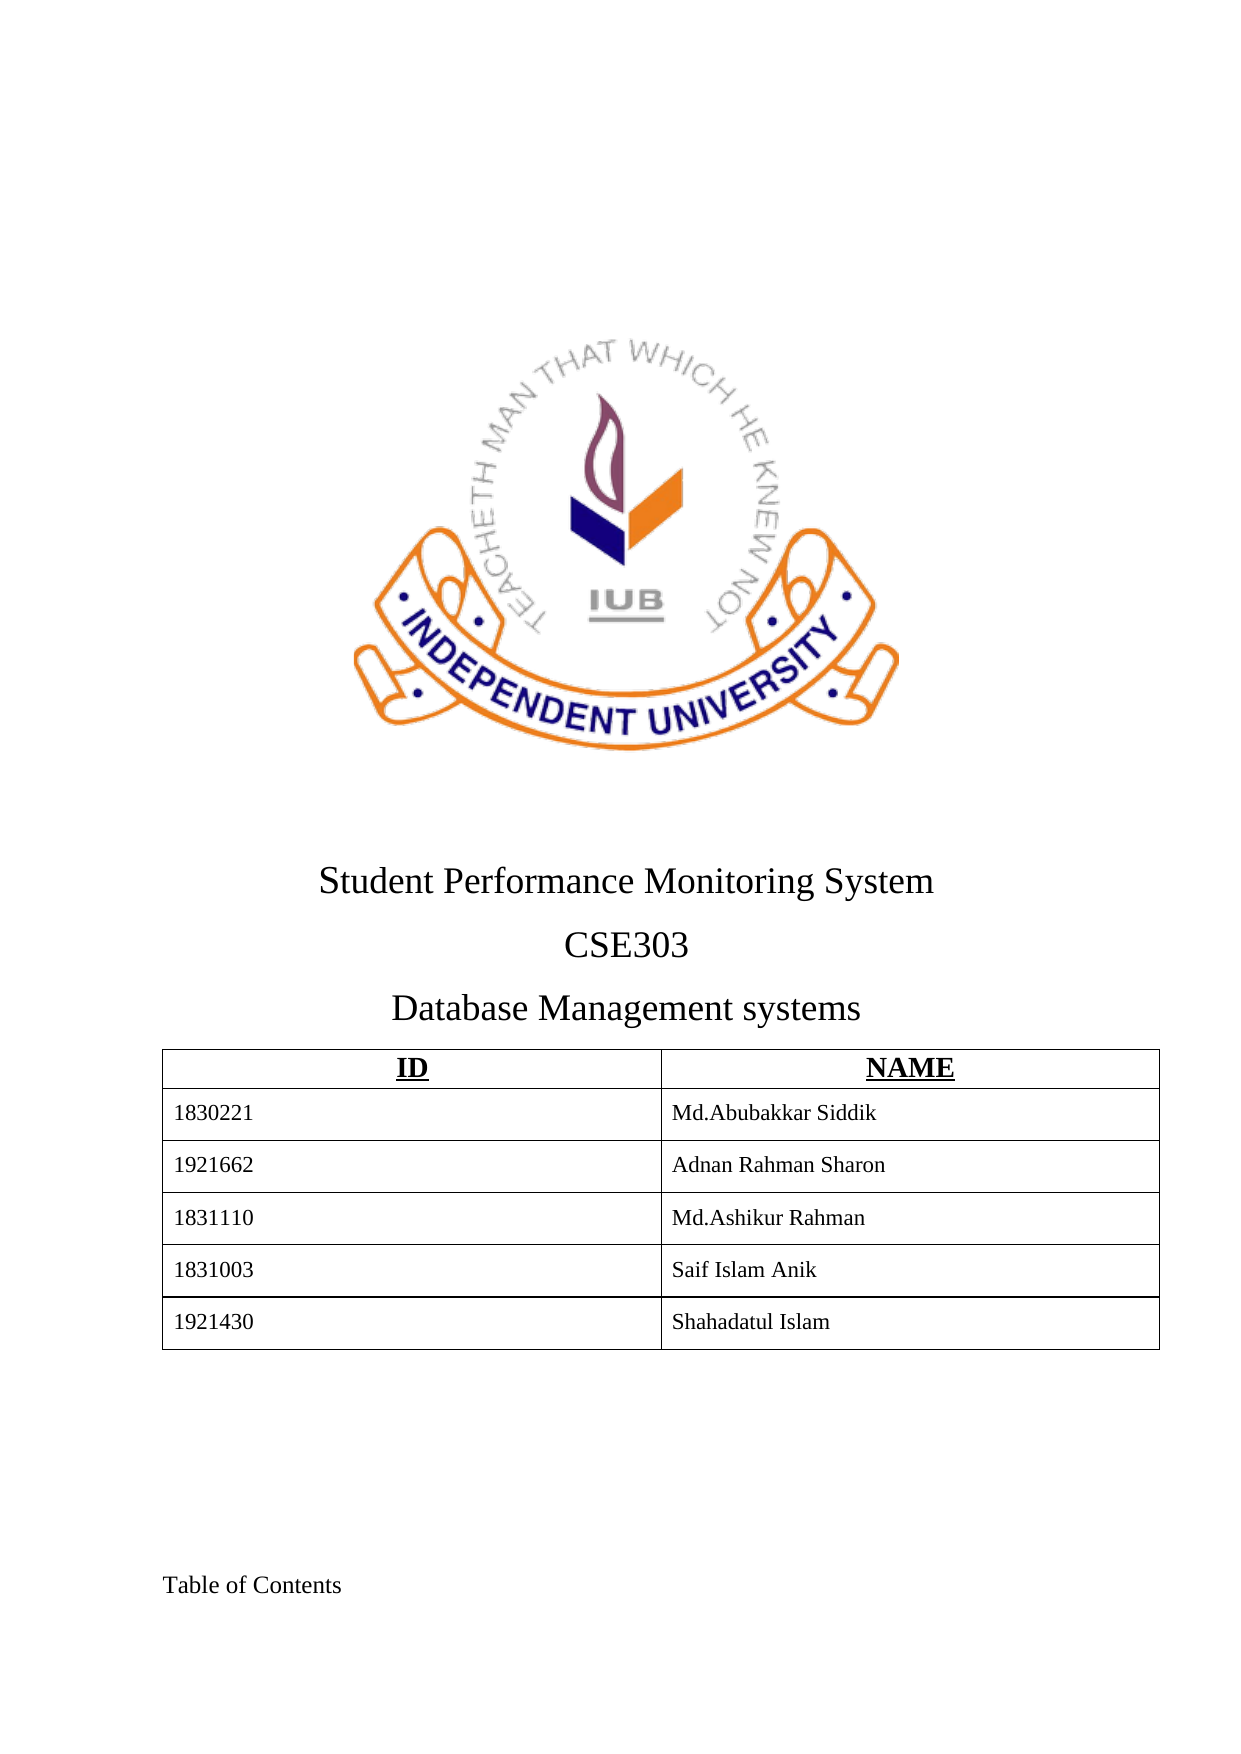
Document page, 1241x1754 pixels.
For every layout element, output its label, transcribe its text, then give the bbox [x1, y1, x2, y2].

table_cell 1830221 [163, 1089, 661, 1140]
table_cell Adnan Rahman Sharon [662, 1141, 1159, 1192]
table_header ID [163, 1050, 661, 1088]
picture [353, 327, 899, 773]
table_cell Saif Islam Anik [662, 1245, 1159, 1296]
table_header NAME [662, 1050, 1159, 1088]
table_cell 1921662 [163, 1141, 661, 1192]
table_cell 1831110 [163, 1193, 661, 1244]
table_cell Shahadatul Islam [662, 1298, 1159, 1348]
text Database Management systems [162, 986, 1090, 1029]
table_cell Md.Abubakkar Siddik [662, 1089, 1159, 1140]
text Student Performance Monitoring System [162, 857, 1090, 902]
table_cell Md.Ashikur Rahman [662, 1193, 1159, 1244]
text CSE303 [162, 922, 1090, 966]
table_cell 1831003 [163, 1245, 661, 1296]
table_cell 1921430 [163, 1298, 661, 1348]
